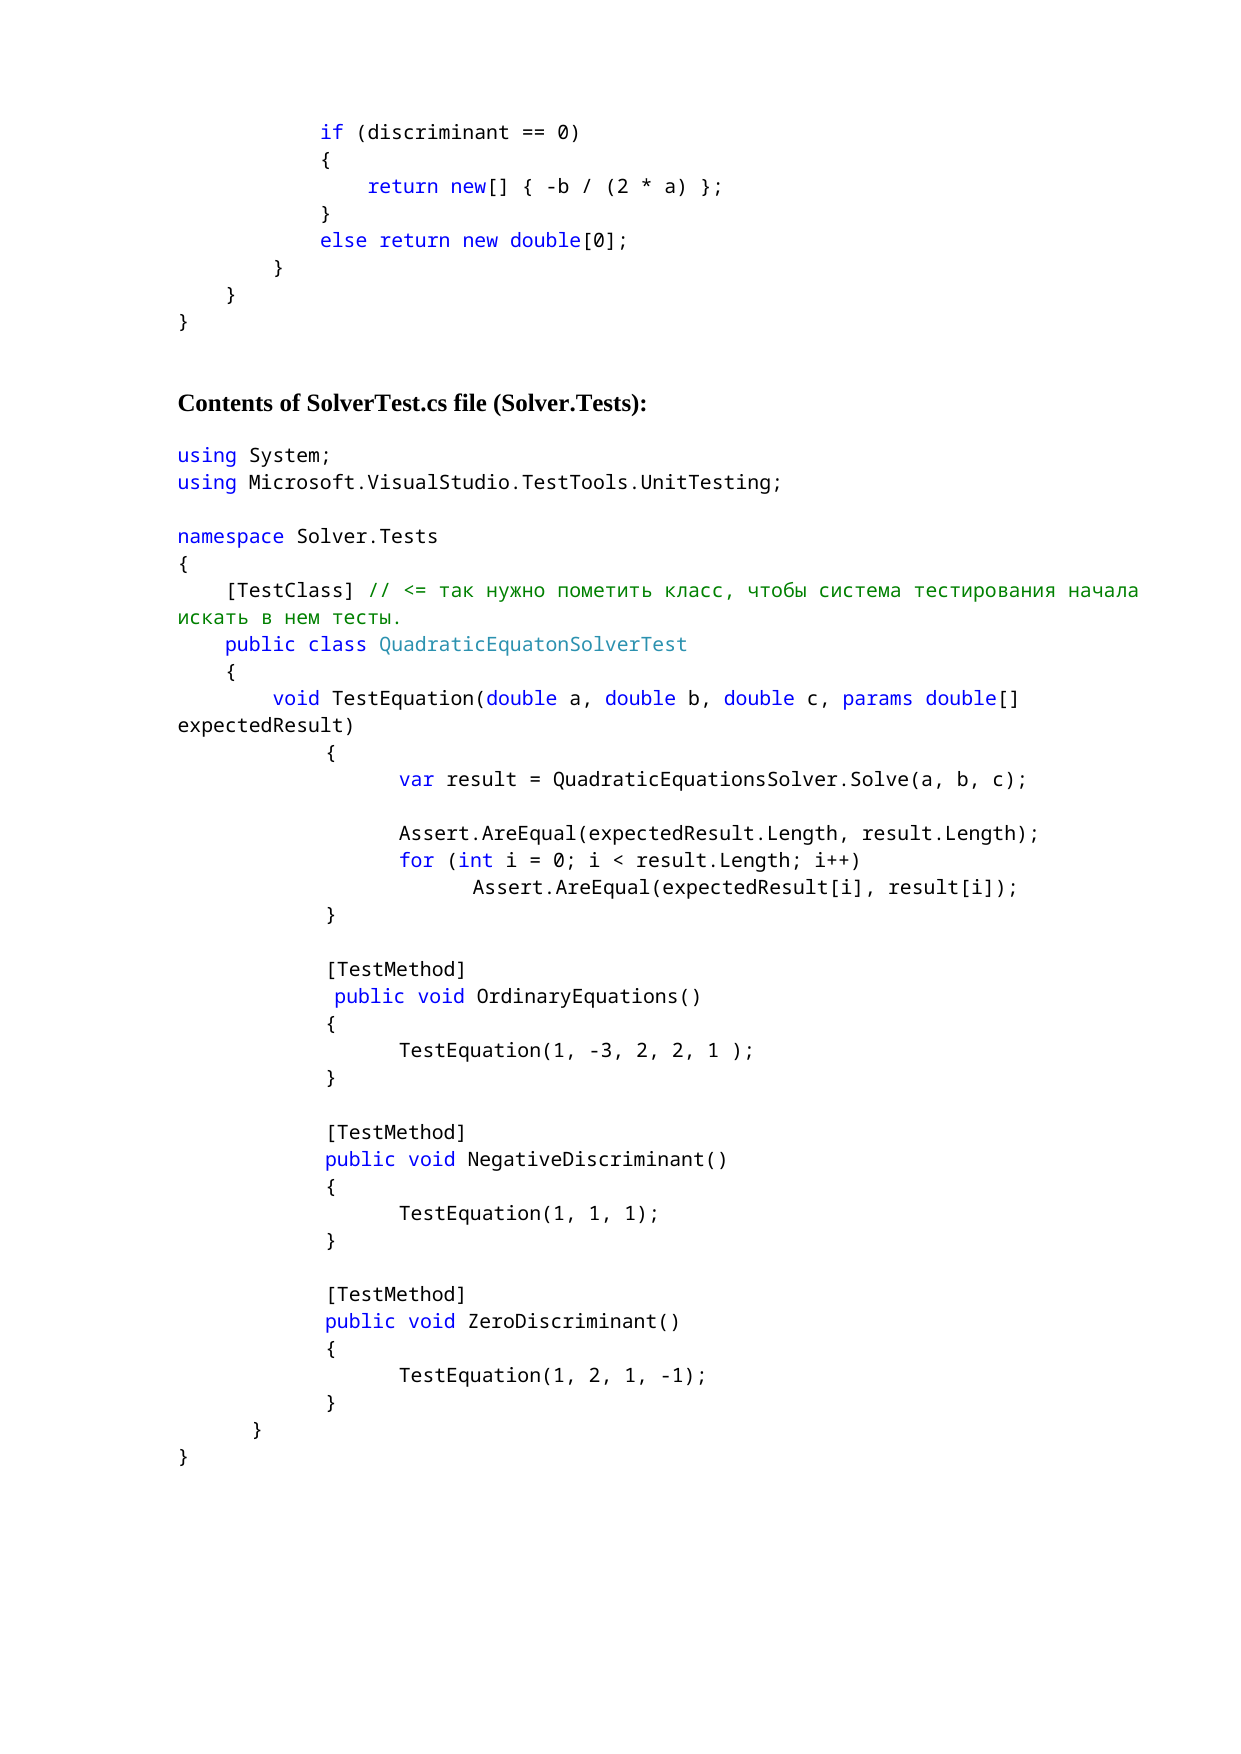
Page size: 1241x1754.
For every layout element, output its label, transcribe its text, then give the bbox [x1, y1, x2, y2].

text [TestMethod] [177, 1118, 1152, 1145]
text public void ZeroDiscriminant() [251, 1307, 1152, 1334]
text TestEquation(1, -3, 2, 2, 1 ); [177, 1036, 1152, 1063]
text } [177, 280, 1152, 307]
text public class QuadraticEquatonSolverTest [177, 631, 1152, 657]
text else return new double[0]; [177, 226, 1152, 253]
text } [177, 1388, 1152, 1415]
text return new[] { -b / (2 * a) }; [177, 172, 1152, 199]
text public void NegativeDiscriminant() [177, 1145, 1152, 1172]
text { [177, 1172, 1152, 1199]
text { [177, 549, 1152, 577]
text using System; [177, 442, 1152, 469]
text [TestClass] // <= так нужно пометить класс, чтобы система тестирования начала искать в нем тесты. [177, 577, 1152, 631]
text { [177, 1334, 1152, 1361]
text Assert.AreEqual(expectedResult[i], result[i]); [177, 873, 1152, 900]
text for (int i = 0; i < result.Length; i++) [177, 846, 1152, 873]
text { [177, 657, 1152, 684]
text } [177, 307, 1152, 334]
text { [177, 145, 1152, 172]
text [TestMethod] [177, 955, 1152, 982]
text } [177, 199, 1152, 226]
text Contents of SolverTest.cs file (Solver.Tests): [177, 388, 1152, 417]
text [TestMethod] [251, 1280, 1152, 1307]
text } [177, 253, 1152, 280]
text } [177, 1442, 1152, 1469]
text { [177, 1009, 1152, 1036]
text } [177, 1415, 1152, 1442]
text TestEquation(1, 2, 1, -1); [177, 1361, 1152, 1388]
text namespace Solver.Tests [177, 523, 1152, 549]
text } [177, 900, 1152, 927]
text if (discriminant == 0) [177, 118, 1152, 145]
text TestEquation(1, 1, 1); [177, 1199, 1152, 1226]
text Assert.AreEqual(expectedResult.Length, result.Length); [177, 819, 1152, 846]
text { [177, 738, 1152, 765]
text } [177, 1063, 1152, 1090]
text using Microsoft.VisualStudio.TestTools.UnitTesting; [177, 469, 1152, 496]
text var result = QuadraticEquationsSolver.Solve(a, b, c); [177, 765, 1152, 792]
text } [177, 1226, 1152, 1253]
text void TestEquation(double a, double b, double c, params double[] expectedResult) [177, 684, 1152, 738]
text public void OrdinaryEquations() [177, 982, 1152, 1009]
